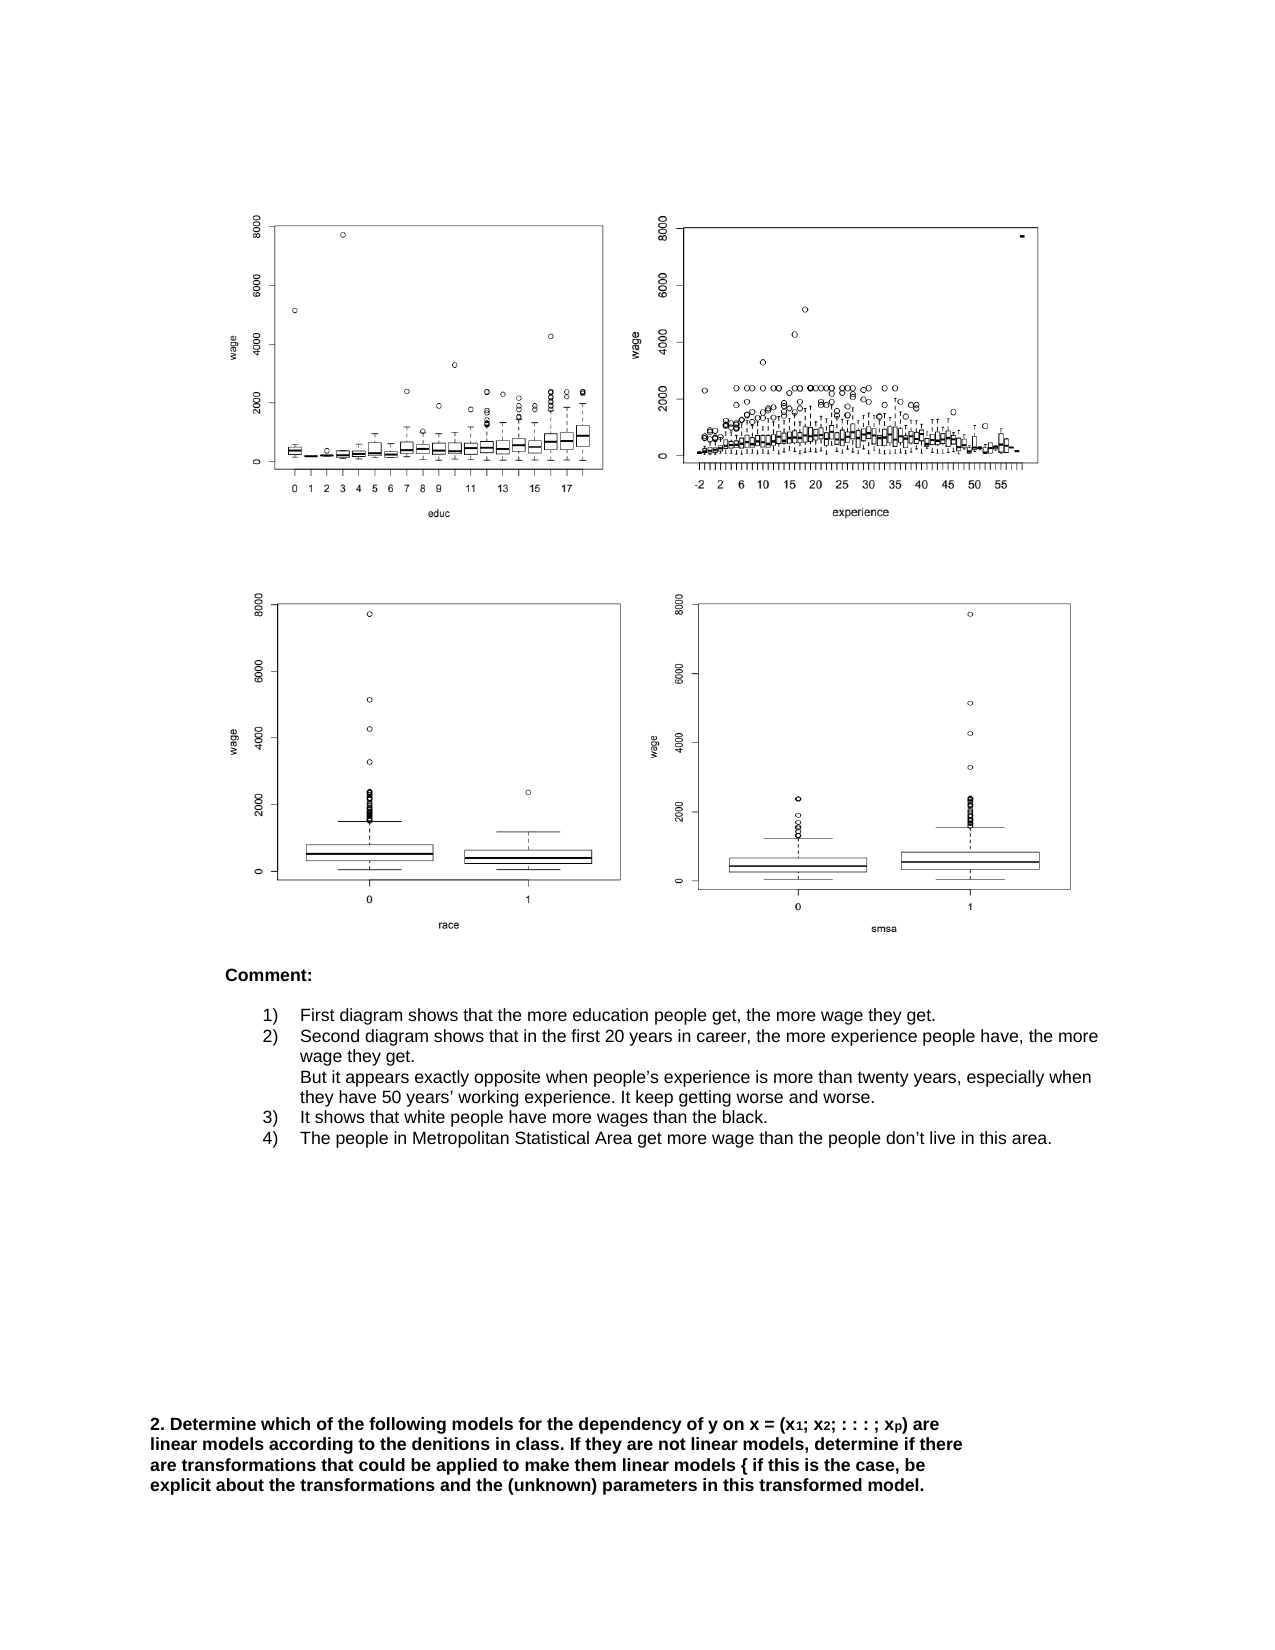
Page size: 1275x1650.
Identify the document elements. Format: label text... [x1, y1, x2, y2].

text explicit about the transformations and the (unknown) parameters in this transformed model. [150, 1475, 1125, 1495]
list Second diagram shows that in the first 20 years in career, the more experience people have, the more wage they get. [262, 1026, 1125, 1066]
list The people in Metropolitan Statistical Area get more wage than the people don’t live in this area. [262, 1128, 1125, 1148]
text are transformations that could be applied to make them linear models { if this is the case, be [150, 1454, 1125, 1475]
text 2. Determine which of the following models for the dependency of y on x = (x1; x2; : : : ; xp) are [150, 1413, 1125, 1434]
text Comment: [225, 964, 1125, 985]
list It shows that white people have more wages than the black. [262, 1107, 1125, 1128]
text linear models according to the denitions in class. If they are not linear models, determine if there [150, 1434, 1125, 1454]
text But it appears exactly opposite when people’s experience is more than twenty years, especially when they have 50 years’ working experience. It keep getting worse and worse. [300, 1066, 1125, 1107]
list First diagram shows that the more education people get, the more wage they get. [262, 1005, 1125, 1026]
